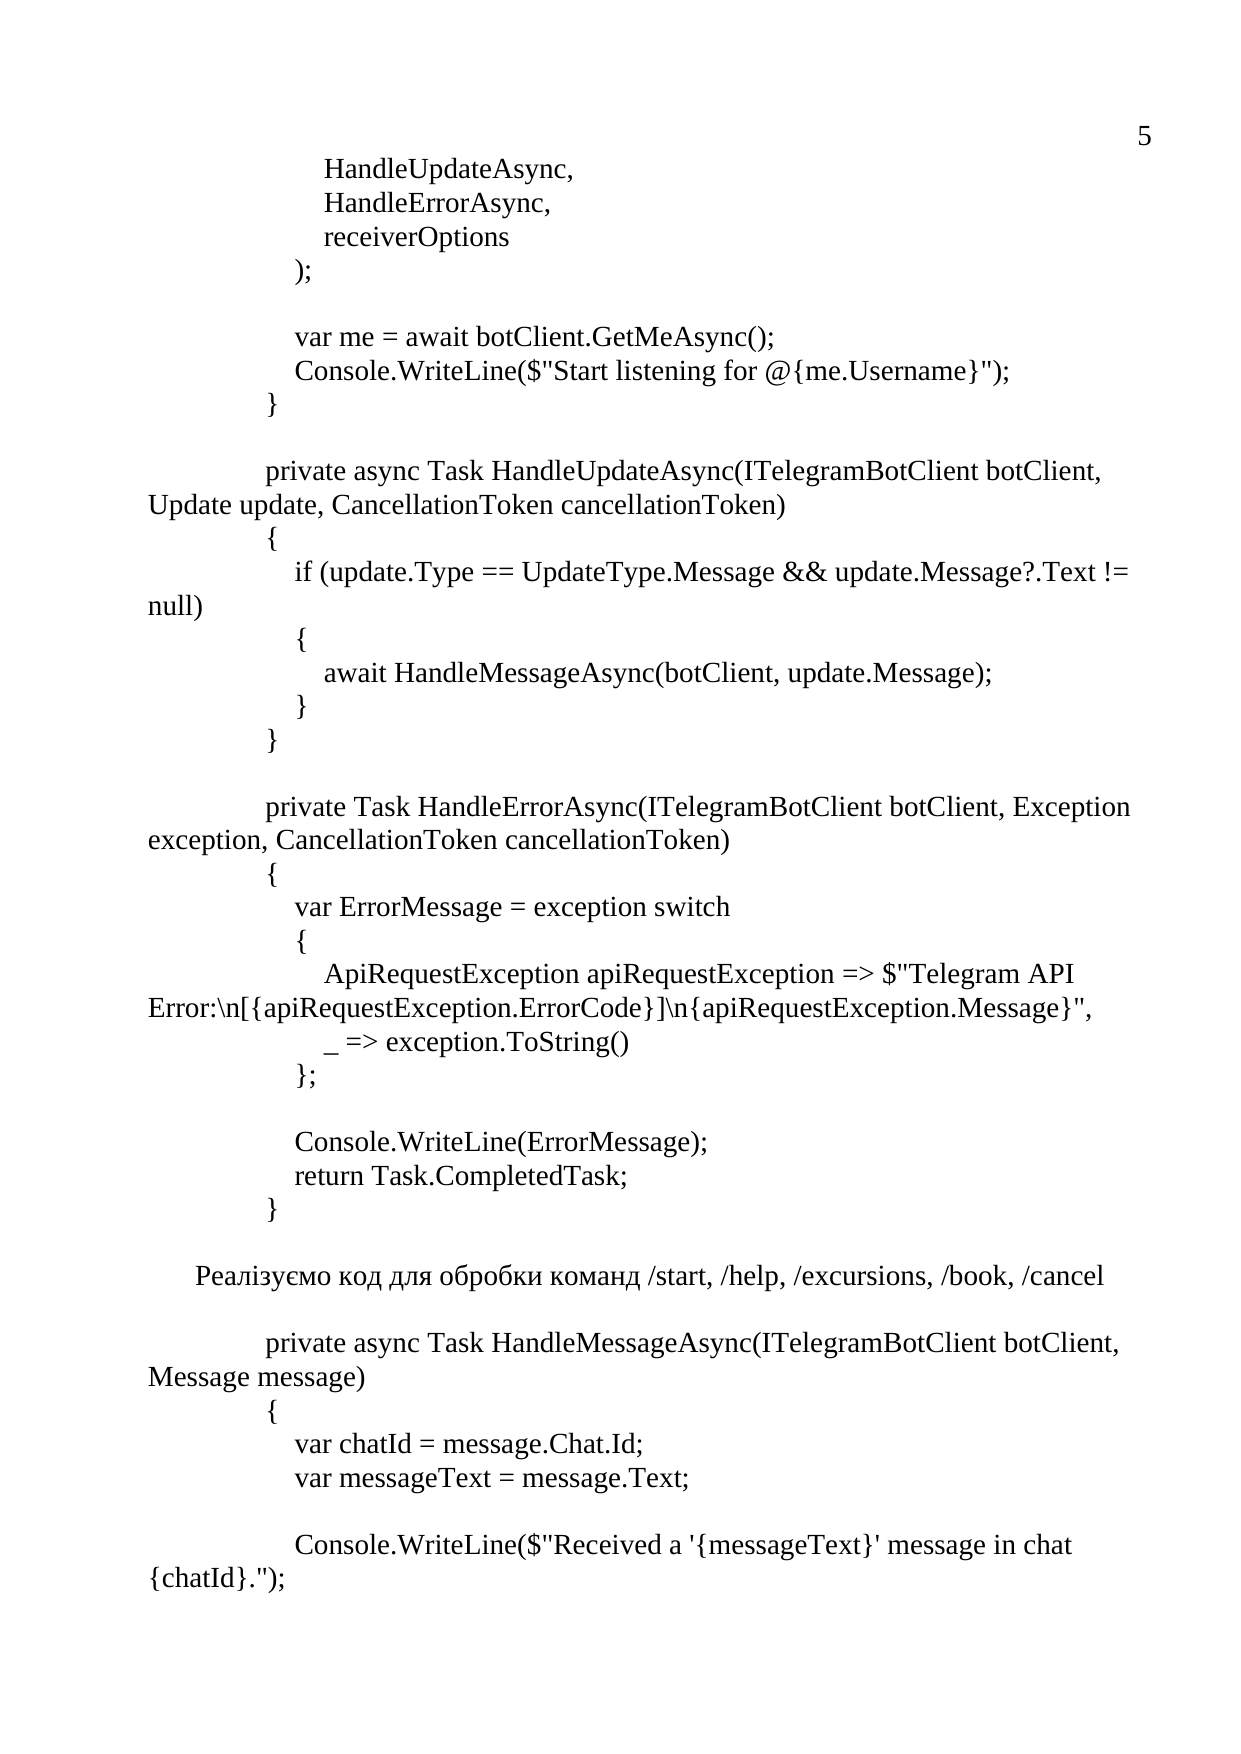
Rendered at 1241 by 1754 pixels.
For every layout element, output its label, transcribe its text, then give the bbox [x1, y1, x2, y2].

text var messageText = message.Text; [148, 1460, 1152, 1493]
text { [148, 923, 1152, 957]
text HandleUpdateAsync, [148, 152, 1152, 185]
text ApiRequestException apiRequestException => $"Telegram API Error:\n[{apiRequestException.ErrorCode}]\n{apiRequestException.Message}", [148, 957, 1152, 1024]
text var chatId = message.Chat.Id; [148, 1426, 1152, 1460]
text var me = await botClient.GetMeAsync(); [148, 319, 1152, 353]
text }; [148, 1057, 1152, 1091]
text } [148, 1191, 1152, 1225]
text var ErrorMessage = exception switch [148, 889, 1152, 923]
text private async Task HandleMessageAsync(ITelegramBotClient botClient, Message message) [148, 1326, 1152, 1393]
text } [148, 688, 1152, 722]
text _ => exception.ToString() [148, 1024, 1152, 1057]
text { [148, 1393, 1152, 1426]
text Console.WriteLine($"Received a '{messageText}' message in chat {chatId}."); [148, 1527, 1152, 1594]
text } [148, 386, 1152, 420]
text HandleErrorAsync, [148, 185, 1152, 219]
text { [148, 621, 1152, 655]
text if (update.Type == UpdateType.Message && update.Message?.Text != null) [148, 554, 1152, 621]
text Console.WriteLine(ErrorMessage); [148, 1124, 1152, 1158]
text Реалізуємо код для обробки команд /start, /help, /excursions, /book, /cancel [148, 1258, 1152, 1292]
text receiverOptions [148, 219, 1152, 252]
text private Task HandleErrorAsync(ITelegramBotClient botClient, Exception exception, CancellationToken cancellationToken) [148, 789, 1152, 856]
text } [148, 722, 1152, 755]
text private async Task HandleUpdateAsync(ITelegramBotClient botClient, Update update, CancellationToken cancellationToken) [148, 453, 1152, 521]
text { [148, 521, 1152, 554]
text ); [148, 252, 1152, 286]
text { [148, 856, 1152, 889]
text await HandleMessageAsync(botClient, update.Message); [148, 655, 1152, 688]
text return Task.CompletedTask; [148, 1158, 1152, 1191]
text Console.WriteLine($"Start listening for @{me.Username}"); [148, 353, 1152, 386]
